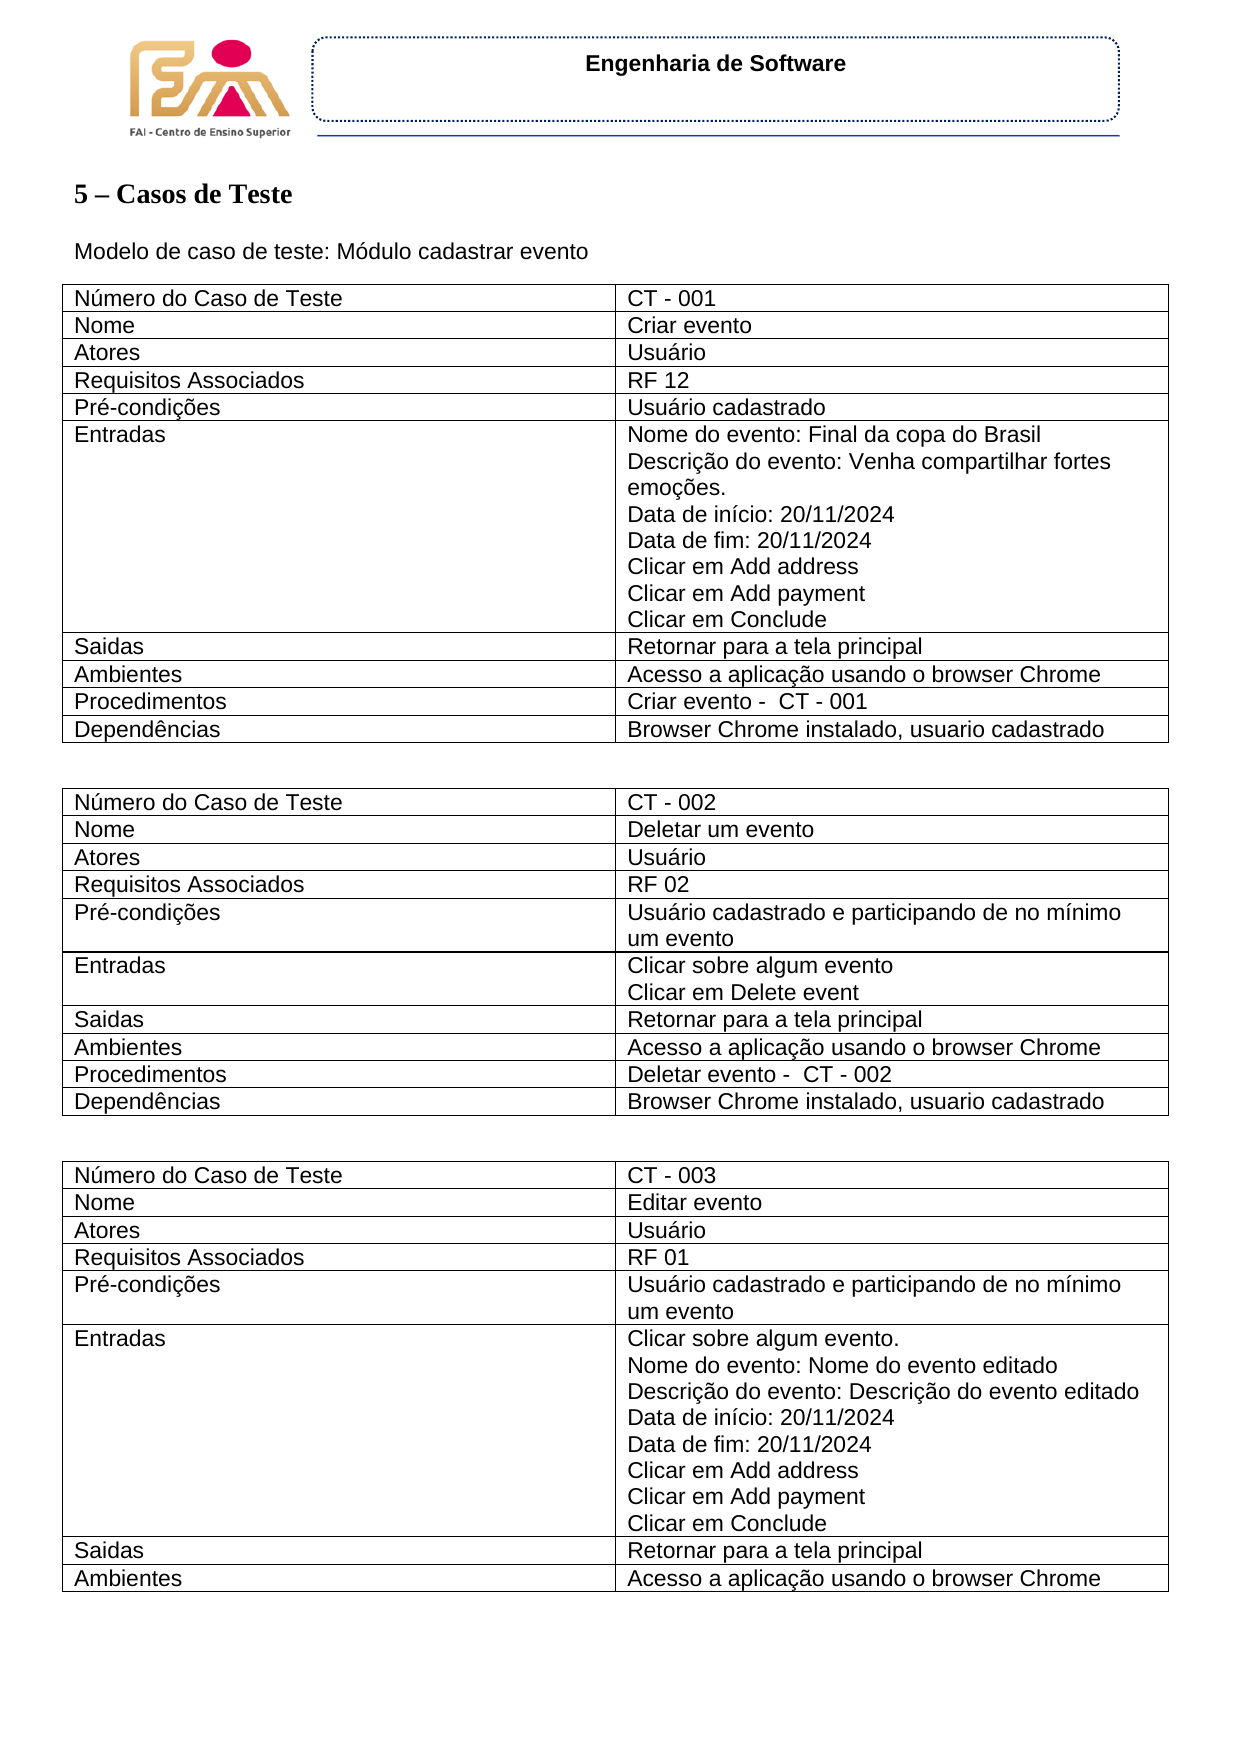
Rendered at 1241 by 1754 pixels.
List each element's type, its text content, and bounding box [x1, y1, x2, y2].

table_cell Usuário [616, 339, 1168, 366]
text Modelo de caso de teste: Módulo cadastrar evento [74, 238, 1181, 265]
table_cell Ambientes [63, 1034, 615, 1060]
table_cell Deletar um evento [616, 816, 1168, 843]
table_cell Clicar sobre algum evento Clicar em Delete event [616, 953, 1168, 1005]
table_cell Procedimentos [63, 1061, 615, 1087]
table_cell Nome [63, 1189, 615, 1216]
table_cell Pré-condições [63, 1271, 615, 1324]
table_cell Dependências [63, 1088, 615, 1115]
table_cell Nome do evento: Final da copa do Brasil Descrição do evento: Venha compartilhar fortes emoções. Data de início: 20/11/2024 Data de fim: 20/11/2024 Clicar em Add address Clicar em Add payment Clicar em Conclude [616, 421, 1168, 632]
table_cell Deletar evento - CT - 002 [616, 1061, 1168, 1087]
table_cell Criar evento [616, 312, 1168, 338]
table_header Número do Caso de Teste [63, 789, 615, 815]
table_cell Ambientes [63, 1565, 615, 1591]
table_cell Usuário [616, 1217, 1168, 1243]
table_cell Browser Chrome instalado, usuario cadastrado [616, 1088, 1168, 1115]
table_cell Pré-condições [63, 899, 615, 951]
table_cell Usuário [616, 844, 1168, 870]
table_cell Nome [63, 312, 615, 338]
table_cell Clicar sobre algum evento. Nome do evento: Nome do evento editado Descrição do evento: Descrição do evento editado Data de início: 20/11/2024 Data de fim: 20/11/2024 Clicar em Add address Clicar em Add payment Clicar em Conclude [616, 1325, 1168, 1536]
table_header CT - 002 [616, 789, 1168, 815]
table_cell Acesso a aplicação usando o browser Chrome [616, 661, 1168, 687]
table_cell Saidas [63, 1537, 615, 1563]
table_cell Nome [63, 816, 615, 843]
table_cell Usuário cadastrado e participando de no mínimo um evento [616, 899, 1168, 951]
table_cell Acesso a aplicação usando o browser Chrome [616, 1034, 1168, 1060]
table_cell Retornar para a tela principal [616, 1006, 1168, 1032]
table_cell Atores [63, 1217, 615, 1243]
table_cell Saidas [63, 1006, 615, 1032]
table_cell Usuário cadastrado e participando de no mínimo um evento [616, 1271, 1168, 1324]
picture [314, 131, 1120, 137]
table_cell RF 02 [616, 871, 1168, 898]
picture [122, 28, 295, 140]
table_header Número do Caso de Teste [63, 1162, 615, 1188]
table_cell Browser Chrome instalado, usuario cadastrado [616, 716, 1168, 742]
subtitle 5 – Casos de Teste [74, 177, 1181, 209]
table_cell Dependências [63, 716, 615, 742]
table_cell Pré-condições [63, 394, 615, 420]
table_cell Retornar para a tela principal [616, 1537, 1168, 1563]
table_cell Requisitos Associados [63, 1244, 615, 1270]
table_cell Editar evento [616, 1189, 1168, 1216]
table_header CT - 003 [616, 1162, 1168, 1188]
table_cell Procedimentos [63, 688, 615, 714]
table_header CT - 001 [616, 285, 1168, 311]
table_cell Saidas [63, 633, 615, 660]
table_cell Retornar para a tela principal [616, 633, 1168, 660]
table_cell Atores [63, 844, 615, 870]
table_cell Acesso a aplicação usando o browser Chrome [616, 1565, 1168, 1591]
table_cell Criar evento - CT - 001 [616, 688, 1168, 714]
table_cell Requisitos Associados [63, 871, 615, 898]
table_cell Ambientes [63, 661, 615, 687]
table_header Número do Caso de Teste [63, 285, 615, 311]
table_cell Requisitos Associados [63, 367, 615, 393]
table_cell Entradas [63, 421, 615, 632]
table_cell RF 01 [616, 1244, 1168, 1270]
table_cell Entradas [63, 953, 615, 1005]
table_cell Entradas [63, 1325, 615, 1536]
table_cell Usuário cadastrado [616, 394, 1168, 420]
table_cell Atores [63, 339, 615, 366]
table_cell RF 12 [616, 367, 1168, 393]
